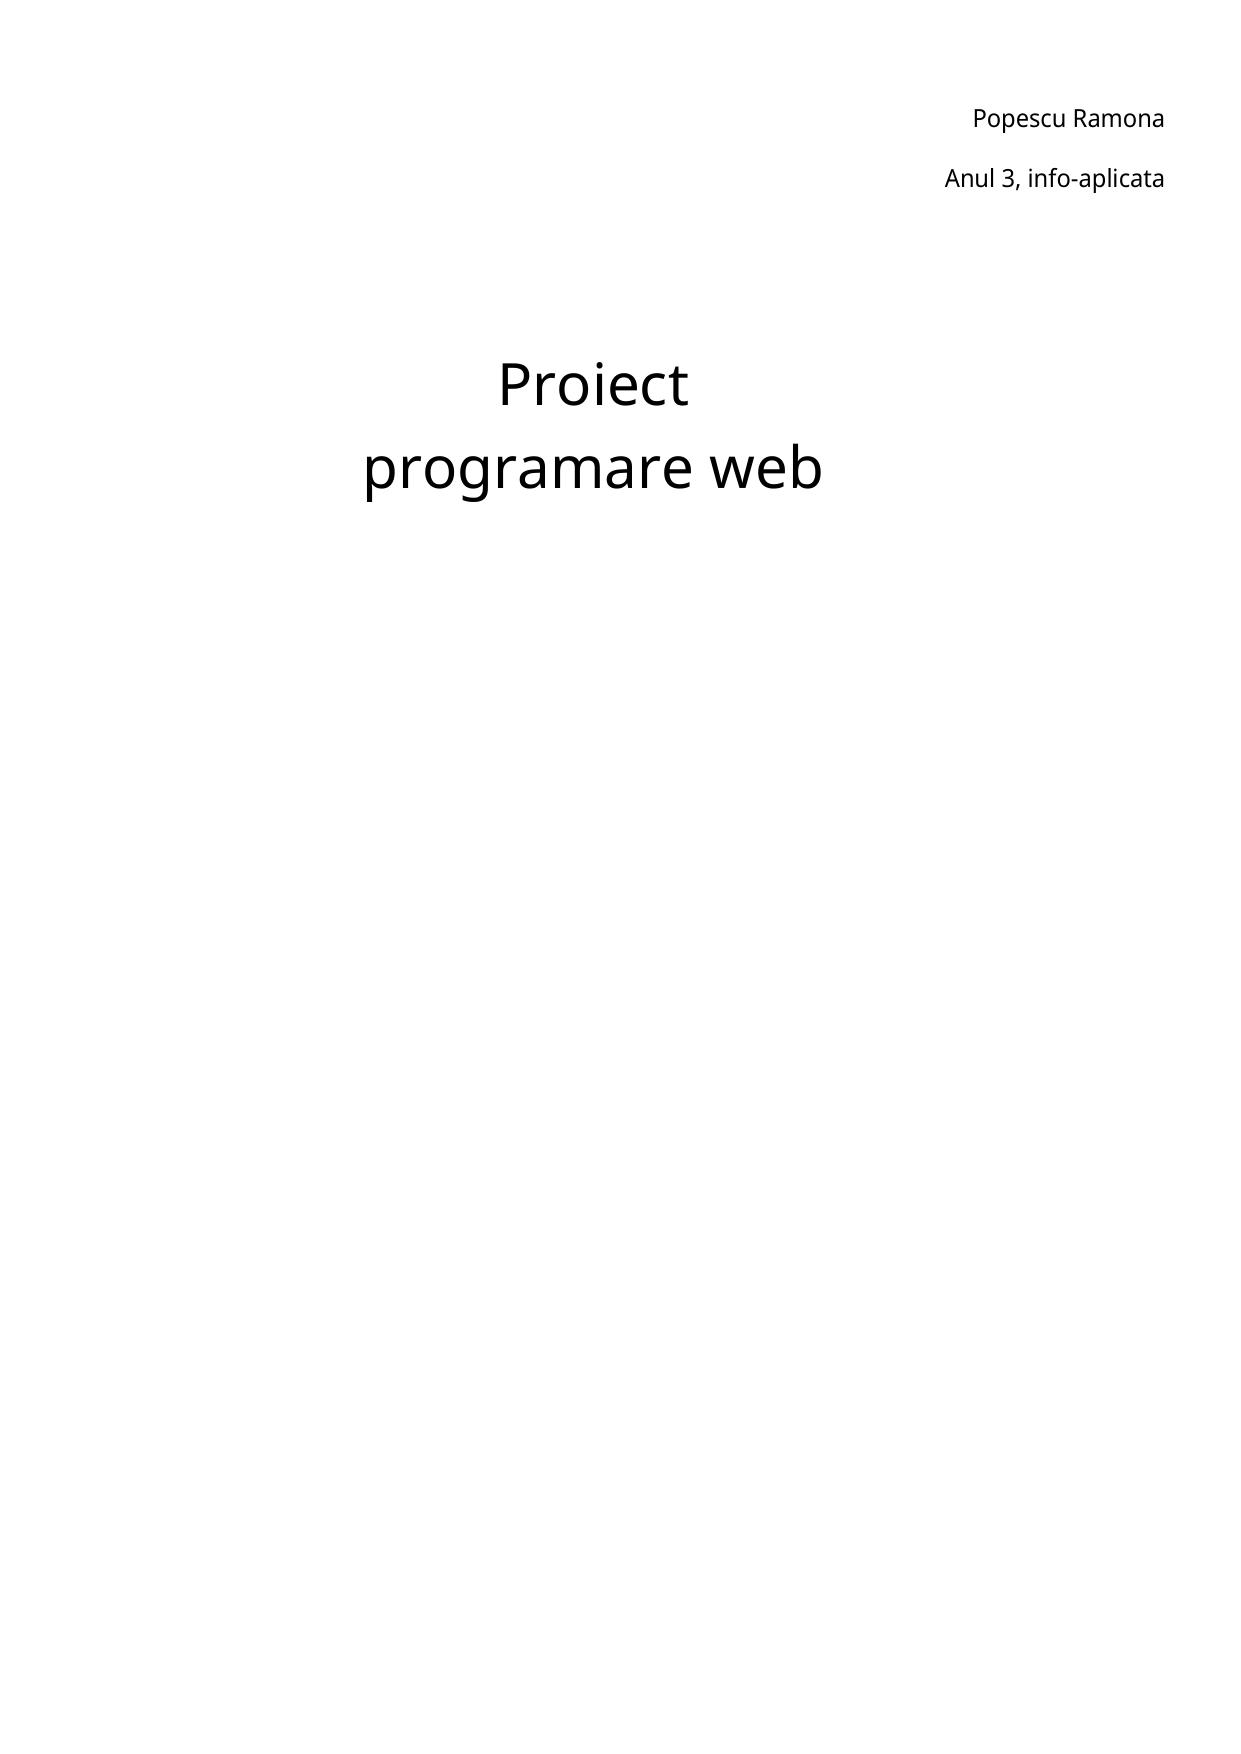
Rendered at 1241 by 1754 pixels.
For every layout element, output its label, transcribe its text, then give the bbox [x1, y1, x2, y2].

title programare web [216, 426, 970, 505]
text Anul 3, info-aplicata [99, 161, 1165, 195]
text Popescu Ramona [99, 101, 1165, 135]
title Proiect [216, 343, 970, 422]
